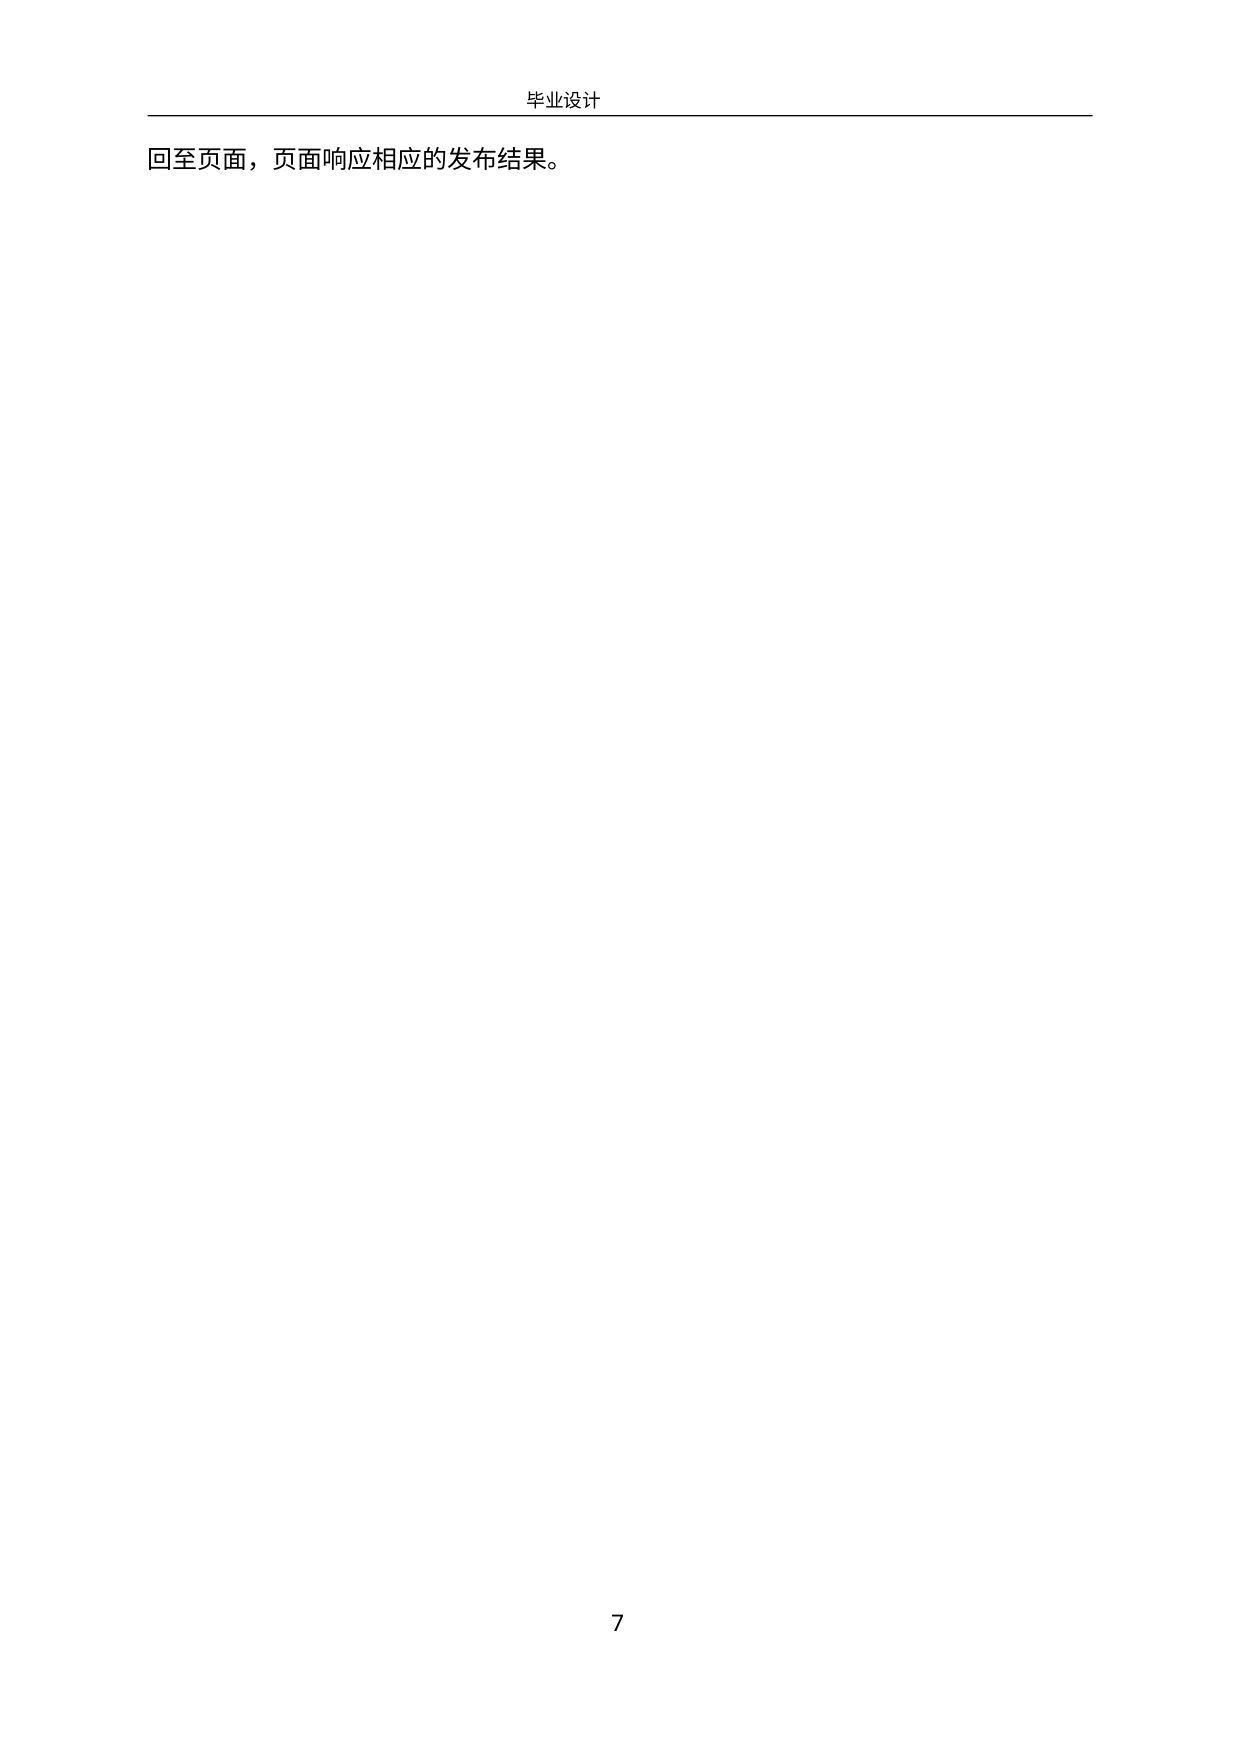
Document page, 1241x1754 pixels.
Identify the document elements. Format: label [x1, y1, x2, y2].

text [147, 139, 1093, 176]
